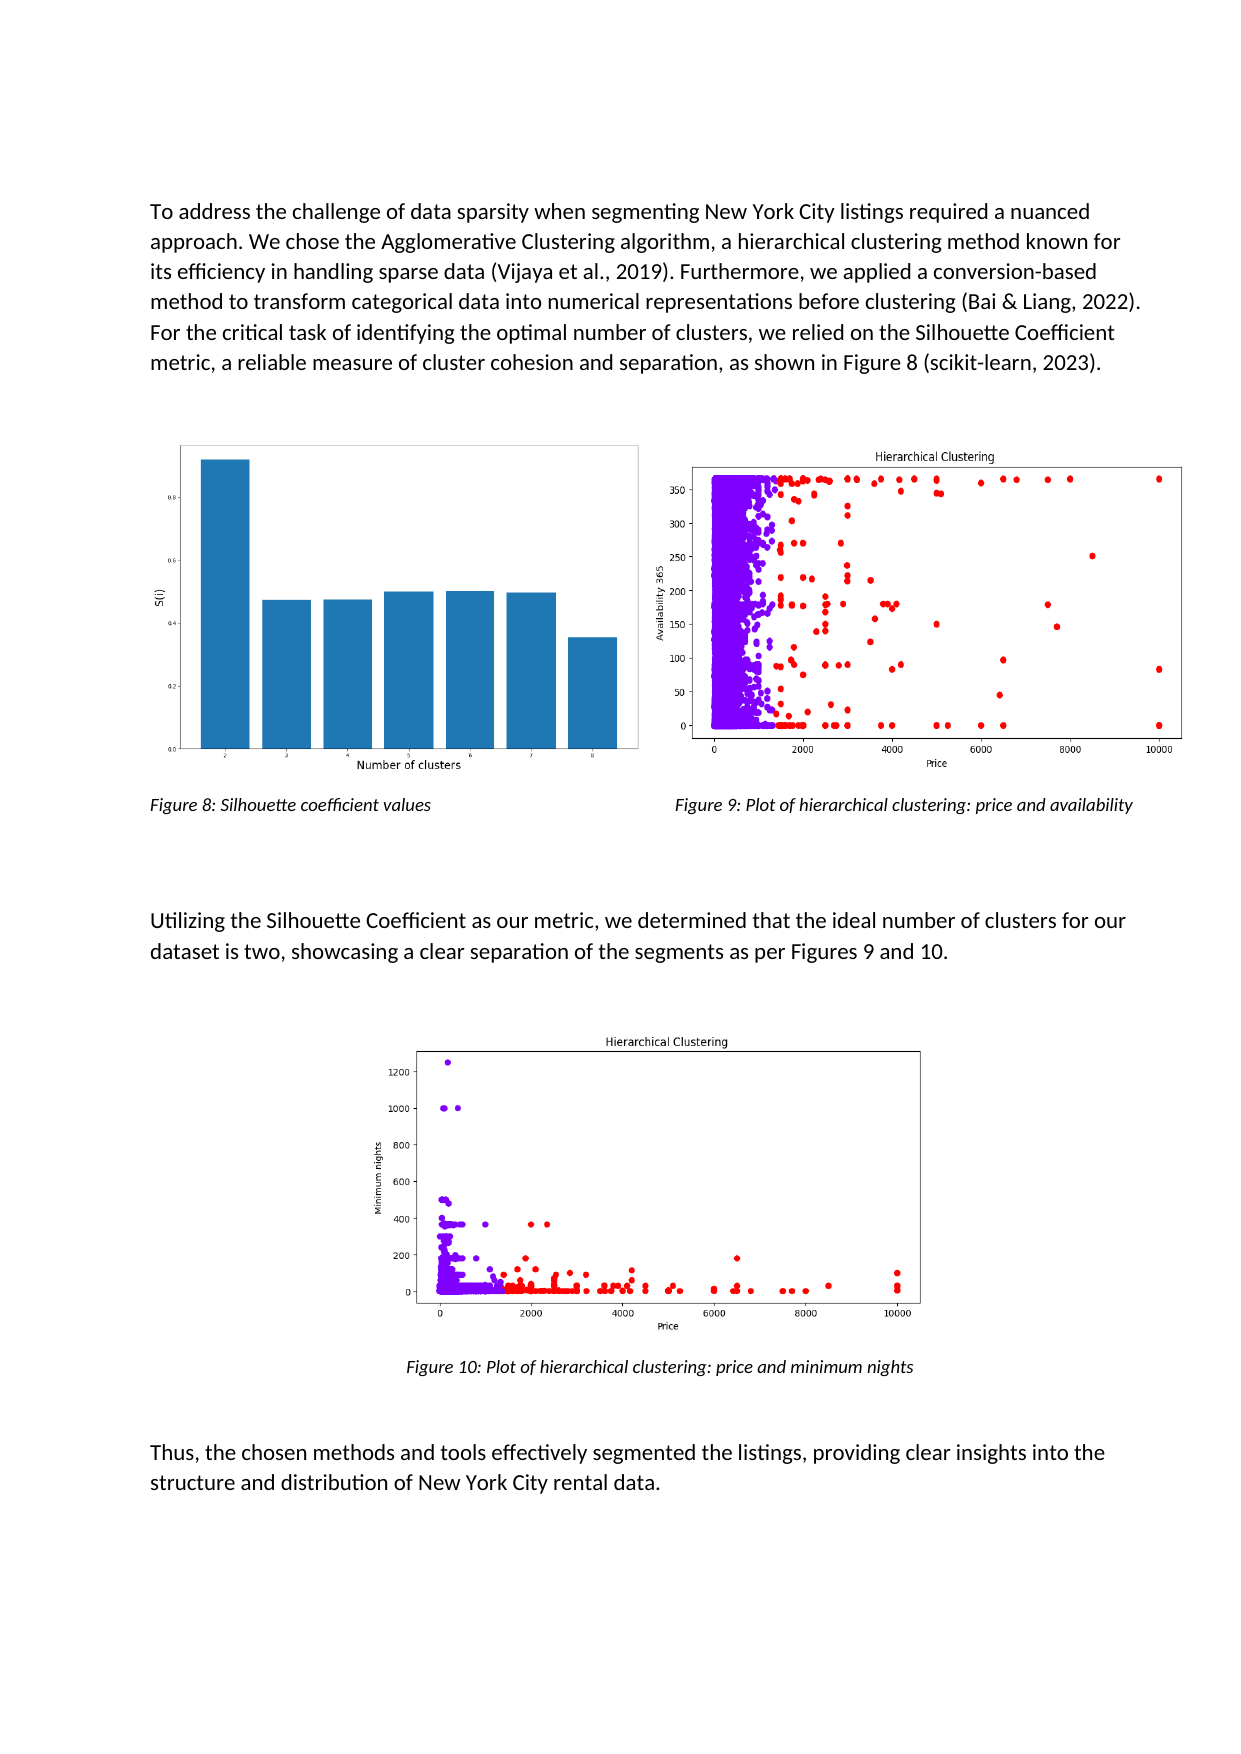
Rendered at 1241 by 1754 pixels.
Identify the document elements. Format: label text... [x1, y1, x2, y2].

text Thus, the chosen methods and tools effectively segmented the listings, providing clear insights into the structure and distribution of New York City rental data. [150, 1438, 1144, 1496]
text Figure 8: Silhouette coefficient values Figure 9: Plot of hierarchical clustering: price and availability [150, 793, 1172, 816]
text To address the challenge of data sparsity when segmenting New York City listings required a nuanced approach. We chose the Agglomerative Clustering algorithm, a hierarchical clustering method known for its efficiency in handling sparse data (Vijaya et al., 2019). Furthermore, we applied a conversion-based method to transform categorical data into numerical representations before clustering (Bai & Liang, 2022). For the critical task of identifying the optimal number of clusters, we relied on the Silhouette Coefficient metric, a reliable measure of cluster cohesion and separation, as shown in Figure 8 (scikit-learn, 2023). [150, 197, 1144, 376]
text Figure 10: Plot of hierarchical clustering: price and minimum nights [150, 1355, 1172, 1378]
picture [650, 444, 1187, 775]
text Utilizing the Silhouette Coefficient as our metric, we determined that the ideal number of clusters for our dataset is two, showcasing a clear separation of the segments as per Figures 9 and 10. [150, 876, 1144, 965]
picture [150, 441, 640, 775]
